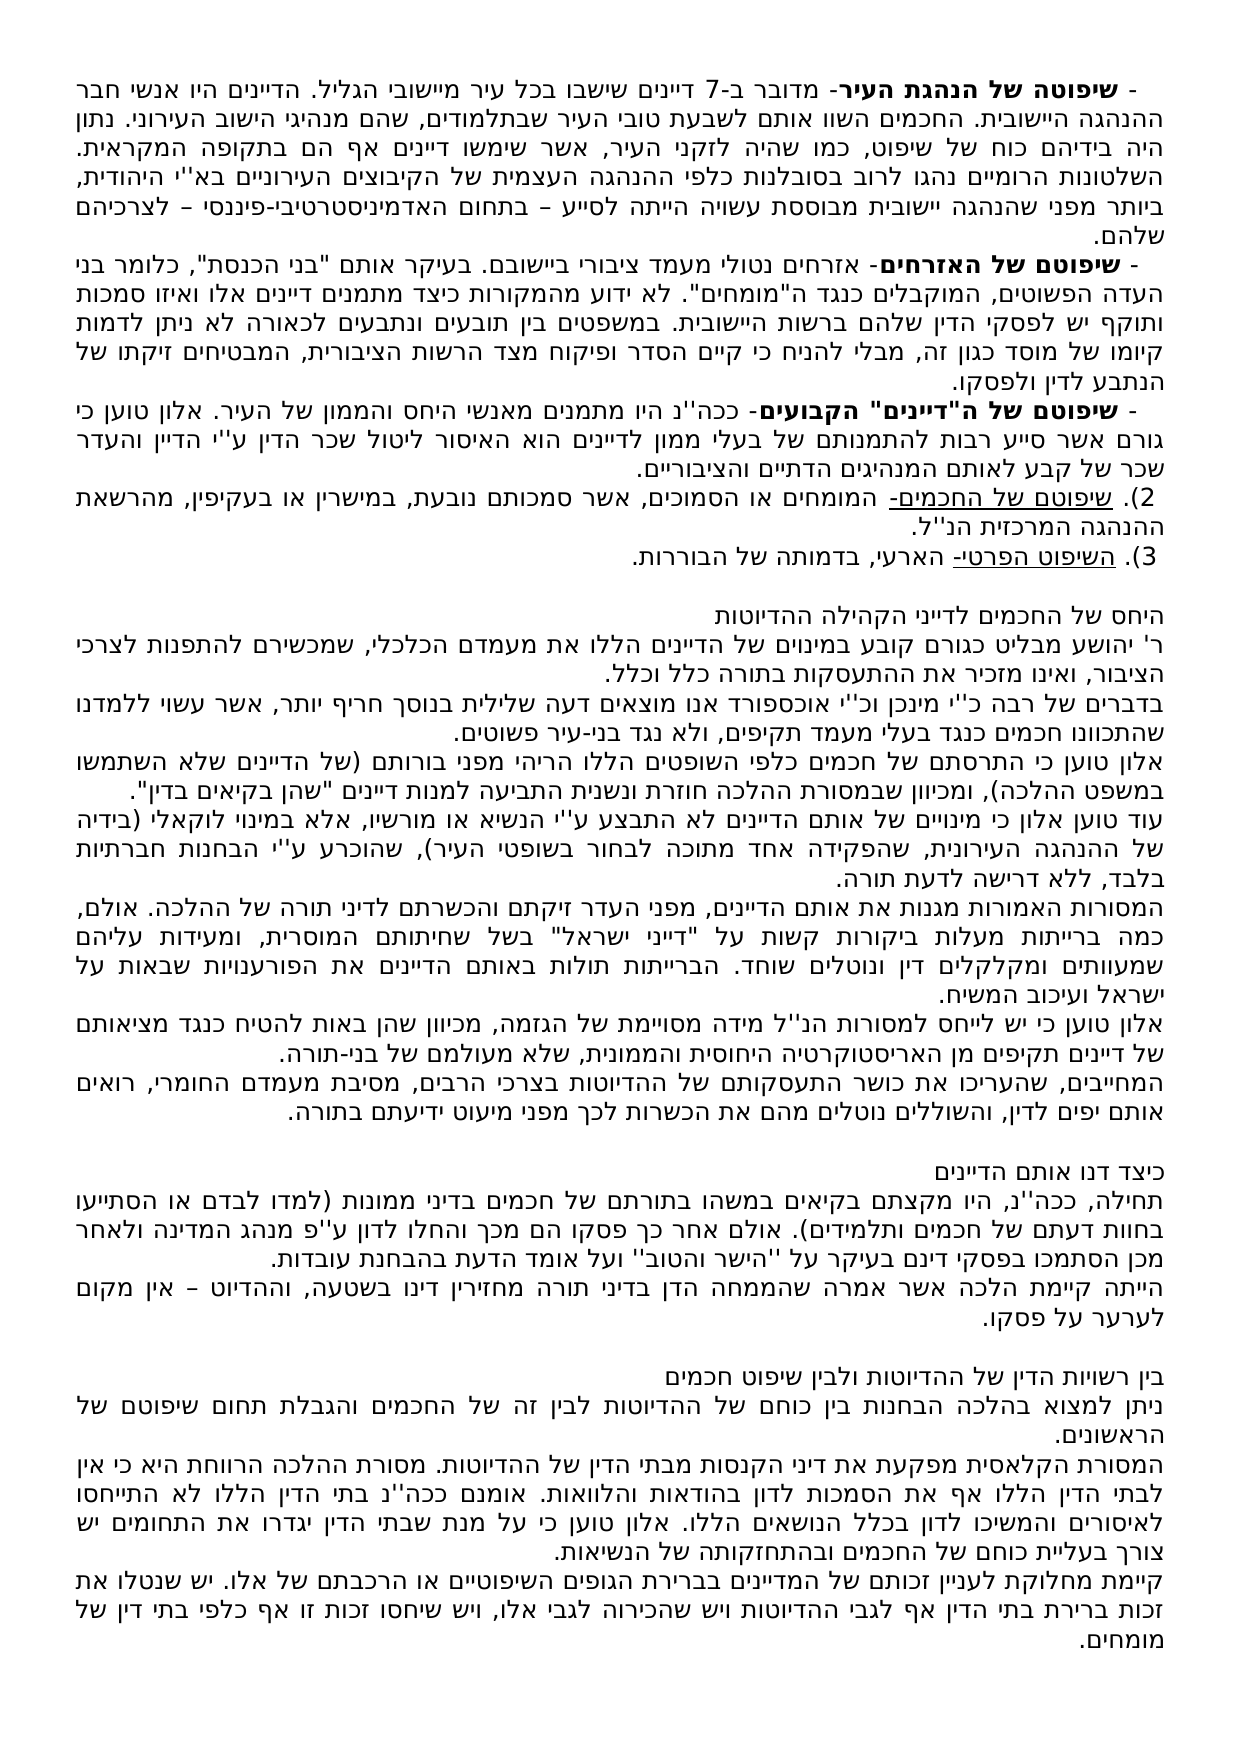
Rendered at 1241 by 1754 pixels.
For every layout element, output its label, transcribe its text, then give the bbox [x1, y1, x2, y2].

text תחילה, ככה''נ, היו מקצתם בקיאים במשהו בתורתם של חכמים בדיני ממונות (למדו לבדם או הסתייעו בחוות דעתם של חכמים ותלמידים). אולם אחר כך פסקו הם מכך והחלו לדון ע''פ מנהג המדינה ולאחר מכן הסתמכו בפסקי דינם בעיקר על ''הישר והטוב'' ועל אומד הדעת בהבחנת עובדות. [75, 1186, 1165, 1273]
text המחייבים, שהעריכו את כושר התעסקותם של ההדיוטות בצרכי הרבים, מסיבת מעמדם החומרי, רואים אותם יפים לדין, והשוללים נוטלים מהם את הכשרות לכך מפני מיעוט ידיעתם בתורה. [75, 1068, 1165, 1126]
text המסורות האמורות מגנות את אותם הדיינים, מפני העדר זיקתם והכשרתם לדיני תורה של ההלכה. אולם, כמה ברייתות מעלות ביקורות קשות על "דייני ישראל" בשל שחיתותם המוסרית, ומעידות עליהם שמעוותים ומקלקלים דין ונוטלים שוחד. הברייתות תולות באותם הדיינים את הפורענויות שבאות על ישראל ועיכוב המשיח. [75, 893, 1165, 1010]
text 3). השיפוט הפרטי- הארעי, בדמותה של הבוררות. [75, 542, 1165, 571]
text ר' יהושע מבליט כגורם קובע במינוים של הדיינים הללו את מעמדם הכלכלי, שמכשירם להתפנות לצרכי הציבור, ואינו מזכיר את ההתעסקות בתורה כלל וכלל. [75, 631, 1165, 689]
text ניתן למצוא בהלכה הבחנות בין כוחם של ההדיוטות לבין זה של החכמים והגבלת תחום שיפוטם של הראשונים. [75, 1392, 1165, 1450]
text המסורת הקלאסית מפקעת את דיני הקנסות מבתי הדין של ההדיוטות. מסורת ההלכה הרווחת היא כי אין לבתי הדין הללו אף את הסמכות לדון בהודאות והלוואות. אומנם ככה''נ בתי הדין הללו לא התייחסו לאיסורים והמשיכו לדון בכלל הנושאים הללו. אלון טוען כי על מנת שבתי הדין יגדרו את התחומים יש צורך בעליית כוחם של החכמים ובהתחזקותה של הנשיאות. [75, 1450, 1165, 1567]
text בדברים של רבה כ''י מינכן וכ''י אוכספורד אנו מוצאים דעה שלילית בנוסך חריף יותר, אשר עשוי ללמדנו שהתכוונו חכמים כנגד בעלי מעמד תקיפים, ולא נגד בני-עיר פשוטים. [75, 689, 1165, 747]
text - שיפוטם של ה"דיינים" הקבועים- ככה''נ היו מתמנים מאנשי היחס והממון של העיר. אלון טוען כי גורם אשר סייע רבות להתמנותם של בעלי ממון לדיינים הוא האיסור ליטול שכר הדין ע''י הדיין והעדר שכר של קבע לאותם המנהיגים הדתיים והציבוריים. [75, 396, 1165, 483]
text - שיפוטם של האזרחים- אזרחים נטולי מעמד ציבורי ביישובם. בעיקר אותם "בני הכנסת", כלומר בני העדה הפשוטים, המוקבלים כנגד ה"מומחים". לא ידוע מהמקורות כיצד מתמנים דיינים אלו ואיזו סמכות ותוקף יש לפסקי הדין שלהם ברשות היישובית. במשפטים בין תובעים ונתבעים לכאורה לא ניתן לדמות קיומו של מוסד כגון זה, מבלי להניח כי קיים הסדר ופיקוח מצד הרשות הציבורית, המבטיחים זיקתו של הנתבע לדין ולפסקו. [75, 250, 1165, 396]
text - שיפוטה של הנהגת העיר- מדובר ב-7 דיינים שישבו בכל עיר מיישובי הגליל. הדיינים היו אנשי חבר ההנהגה היישובית. החכמים השוו אותם לשבעת טובי העיר שבתלמודים, שהם מנהיגי הישוב העירוני. נתון היה בידיהם כוח של שיפוט, כמו שהיה לזקני העיר, אשר שימשו דיינים אף הם בתקופה המקראית. השלטונות הרומיים נהגו לרוב בסובלנות כלפי ההנהגה העצמית של הקיבוצים העירוניים בא''י היהודית, ביותר מפני שהנהגה יישובית מבוססת עשויה הייתה לסייע – בתחום האדמיניסטרטיבי-פיננסי – לצרכיהם שלהם. [75, 75, 1165, 250]
text קיימת מחלוקת לעניין זכותם של המדיינים בברירת הגופים השיפוטיים או הרכבתם של אלו. יש שנטלו את זכות ברירת בתי הדין אף לגבי ההדיוטות ויש שהכירוה לגבי אלו, ויש שיחסו זכות זו אף כלפי בתי דין של מומחים. [75, 1567, 1165, 1654]
text כיצד דנו אותם הדיינים [75, 1157, 1165, 1186]
text 2). שיפוטם של החכמים- המומחים או הסמוכים, אשר סמכותם נובעת, במישרין או בעקיפין, מהרשאת ההנהגה המרכזית הנ''ל. [75, 483, 1165, 542]
text הייתה קיימת הלכה אשר אמרה שהממחה הדן בדיני תורה מחזירין דינו בשטעה, וההדיוט – אין מקום לערער על פסקו. [75, 1273, 1165, 1332]
text אלון טוען כי התרסתם של חכמים כלפי השופטים הללו הריהי מפני בורותם (של הדיינים שלא השתמשו במשפט ההלכה), ומכיוון שבמסורת ההלכה חוזרת ונשנית התביעה למנות דיינים "שהן בקיאים בדין". [75, 747, 1165, 806]
text היחס של החכמים לדייני הקהילה ההדיוטות [75, 601, 1165, 631]
text אלון טוען כי יש לייחס למסורות הנ''ל מידה מסויימת של הגזמה, מכיוון שהן באות להטיח כנגד מציאותם של דיינים תקיפים מן האריסטוקרטיה היחוסית והממונית, שלא מעולמם של בני-תורה. [75, 1010, 1165, 1068]
text עוד טוען אלון כי מינויים של אותם הדיינים לא התבצע ע''י הנשיא או מורשיו, אלא במינוי לוקאלי (בידיה של ההנהגה העירונית, שהפקידה אחד מתוכה לבחור בשופטי העיר), שהוכרע ע''י הבחנות חברתיות בלבד, ללא דרישה לדעת תורה. [75, 806, 1165, 893]
text בין רשויות הדין של ההדיוטות ולבין שיפוט חכמים [75, 1362, 1165, 1392]
